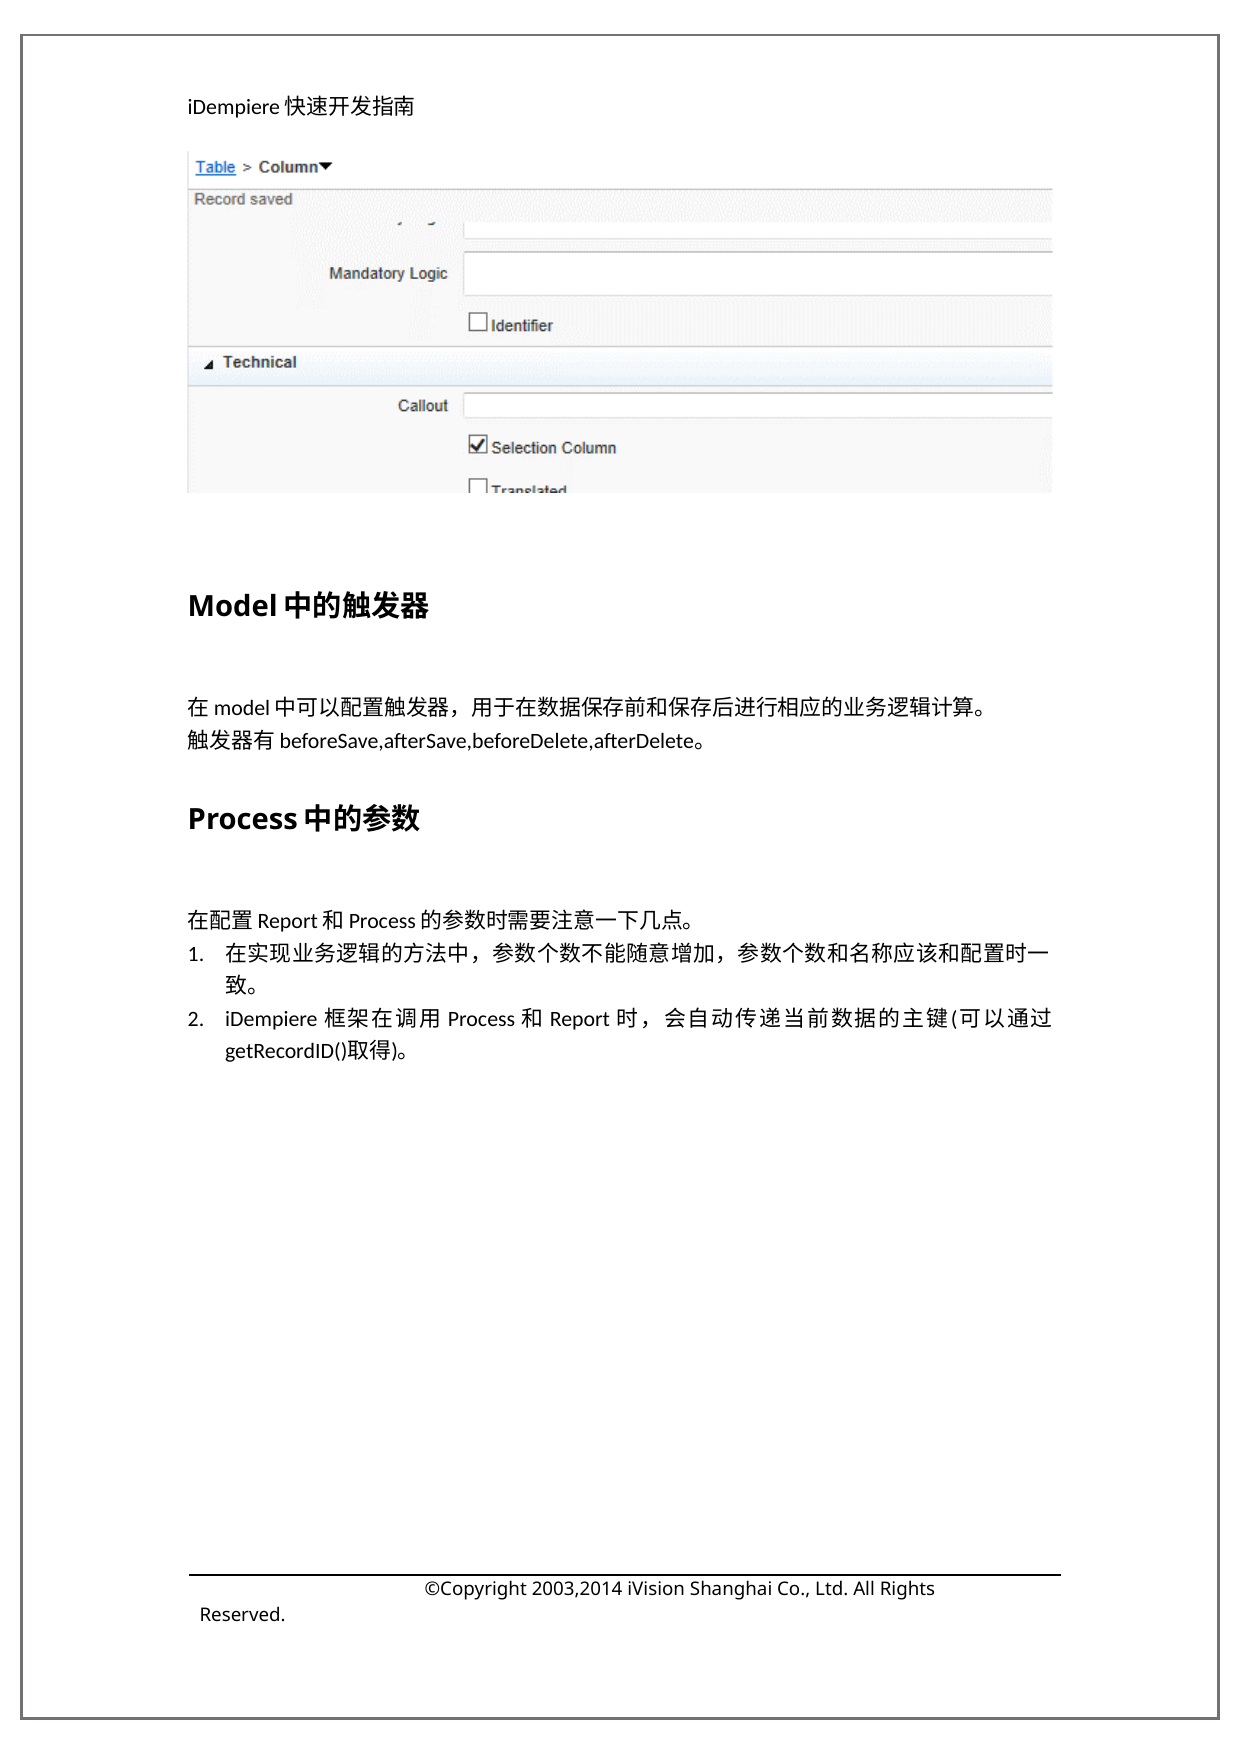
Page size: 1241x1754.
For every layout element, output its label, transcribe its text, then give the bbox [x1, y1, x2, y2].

text 在配置Report和Process的参数时需要注意一下几点。 [187, 903, 1053, 935]
text 在model中可以配置触发器，用于在数据保存前和保存后进行相应的业务逻辑计算。 [187, 690, 1053, 722]
list 在实现业务逻辑的方法中，参数个数不能随意增加，参数个数和名称应该和配置时一致。 [187, 935, 1053, 1000]
picture [187, 151, 1053, 493]
subtitle Model中的触发器 [187, 571, 1053, 636]
subtitle Process中的参数 [187, 784, 1053, 849]
text 触发器有beforeSave,afterSave,beforeDelete,afterDelete。 [187, 722, 1053, 755]
list iDempiere框架在调用Process和Report时，会自动传递当前数据的主键(可以通过getRecordID()取得)。 [187, 1000, 1053, 1065]
